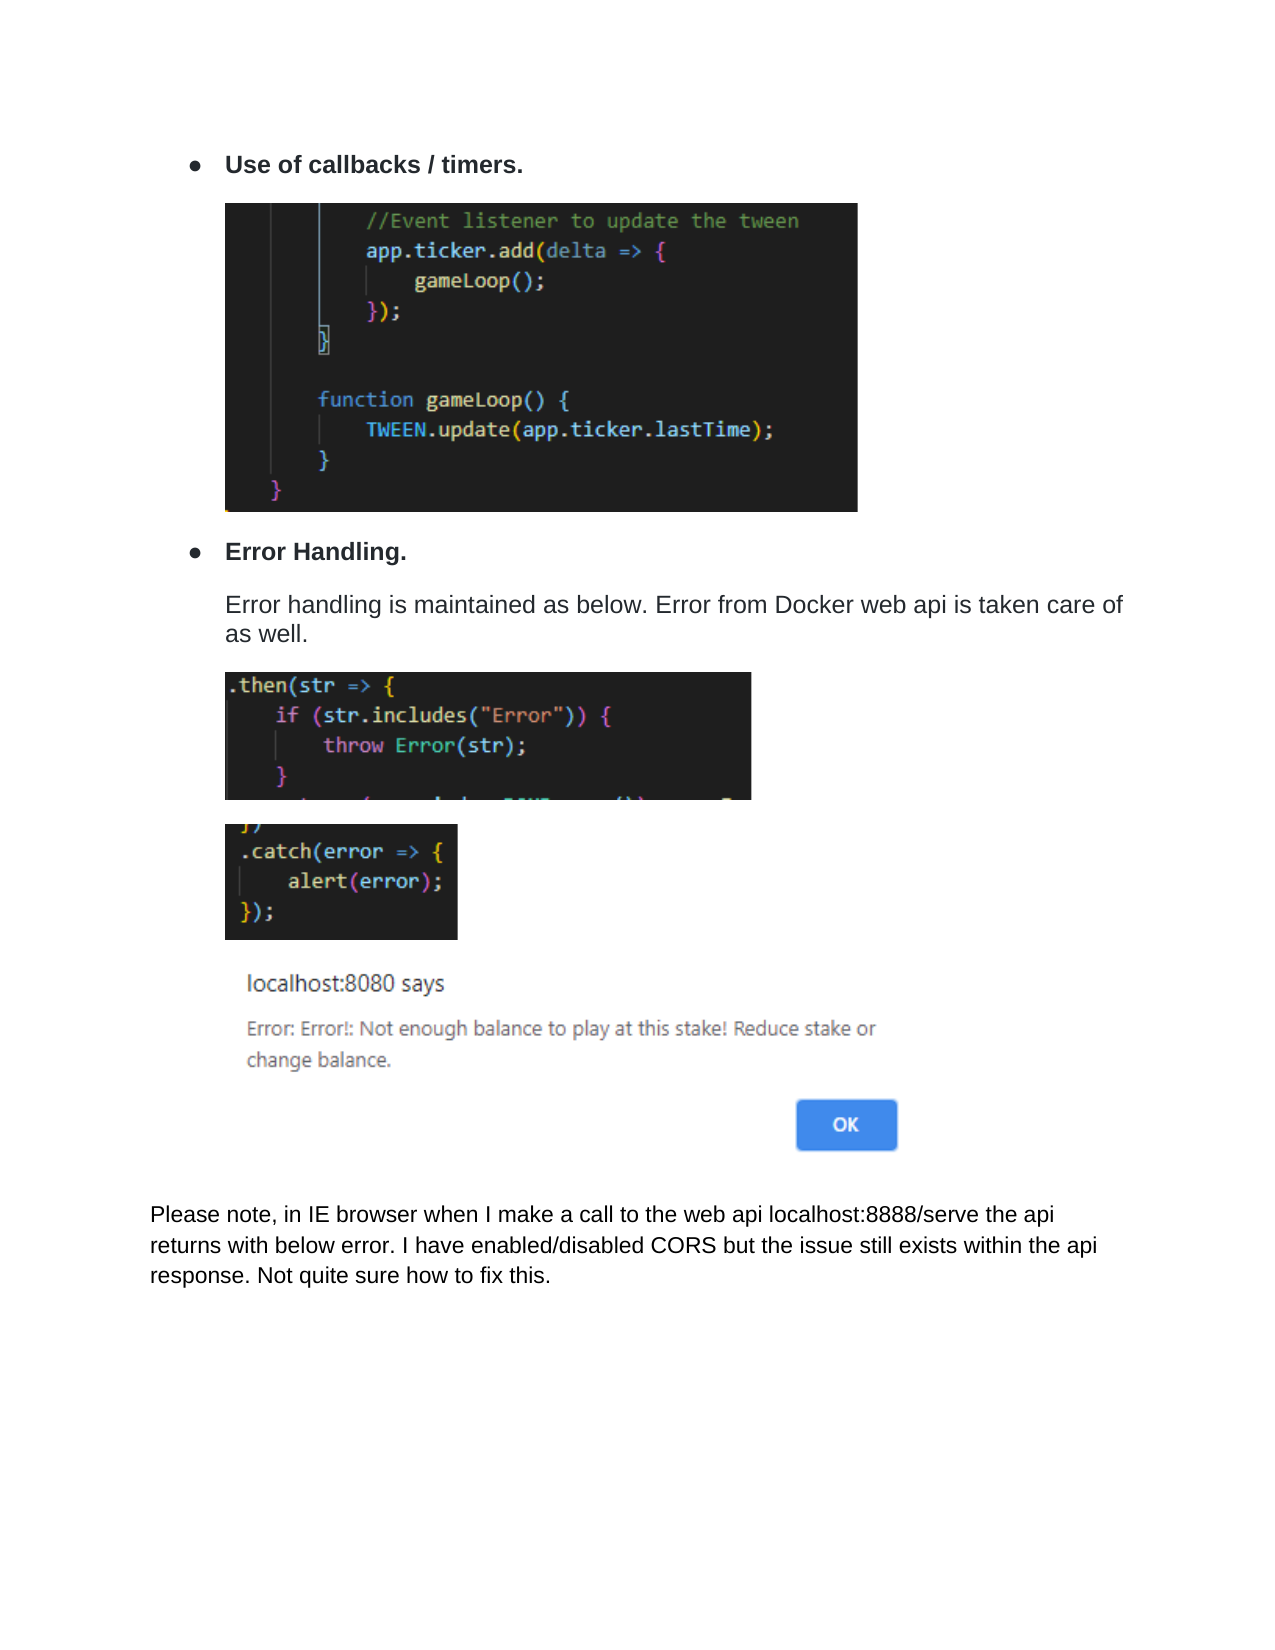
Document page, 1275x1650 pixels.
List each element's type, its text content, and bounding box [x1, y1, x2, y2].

text Error handling is maintained as below. Error from Docker web api is taken care of as well. [225, 590, 1125, 648]
list Use of callbacks / timers. [187, 150, 1125, 179]
text Please note, in IE browser when I make a call to the web api localhost:8888/serve the api returns with below error. I have enabled/disabled CORS but the issue still exists within the api response. Not quite sure how to fix this. [150, 1201, 1125, 1288]
list Error Handling. [187, 537, 1125, 565]
picture [225, 203, 858, 512]
picture [225, 824, 458, 940]
picture [225, 672, 752, 800]
picture [225, 943, 916, 1168]
